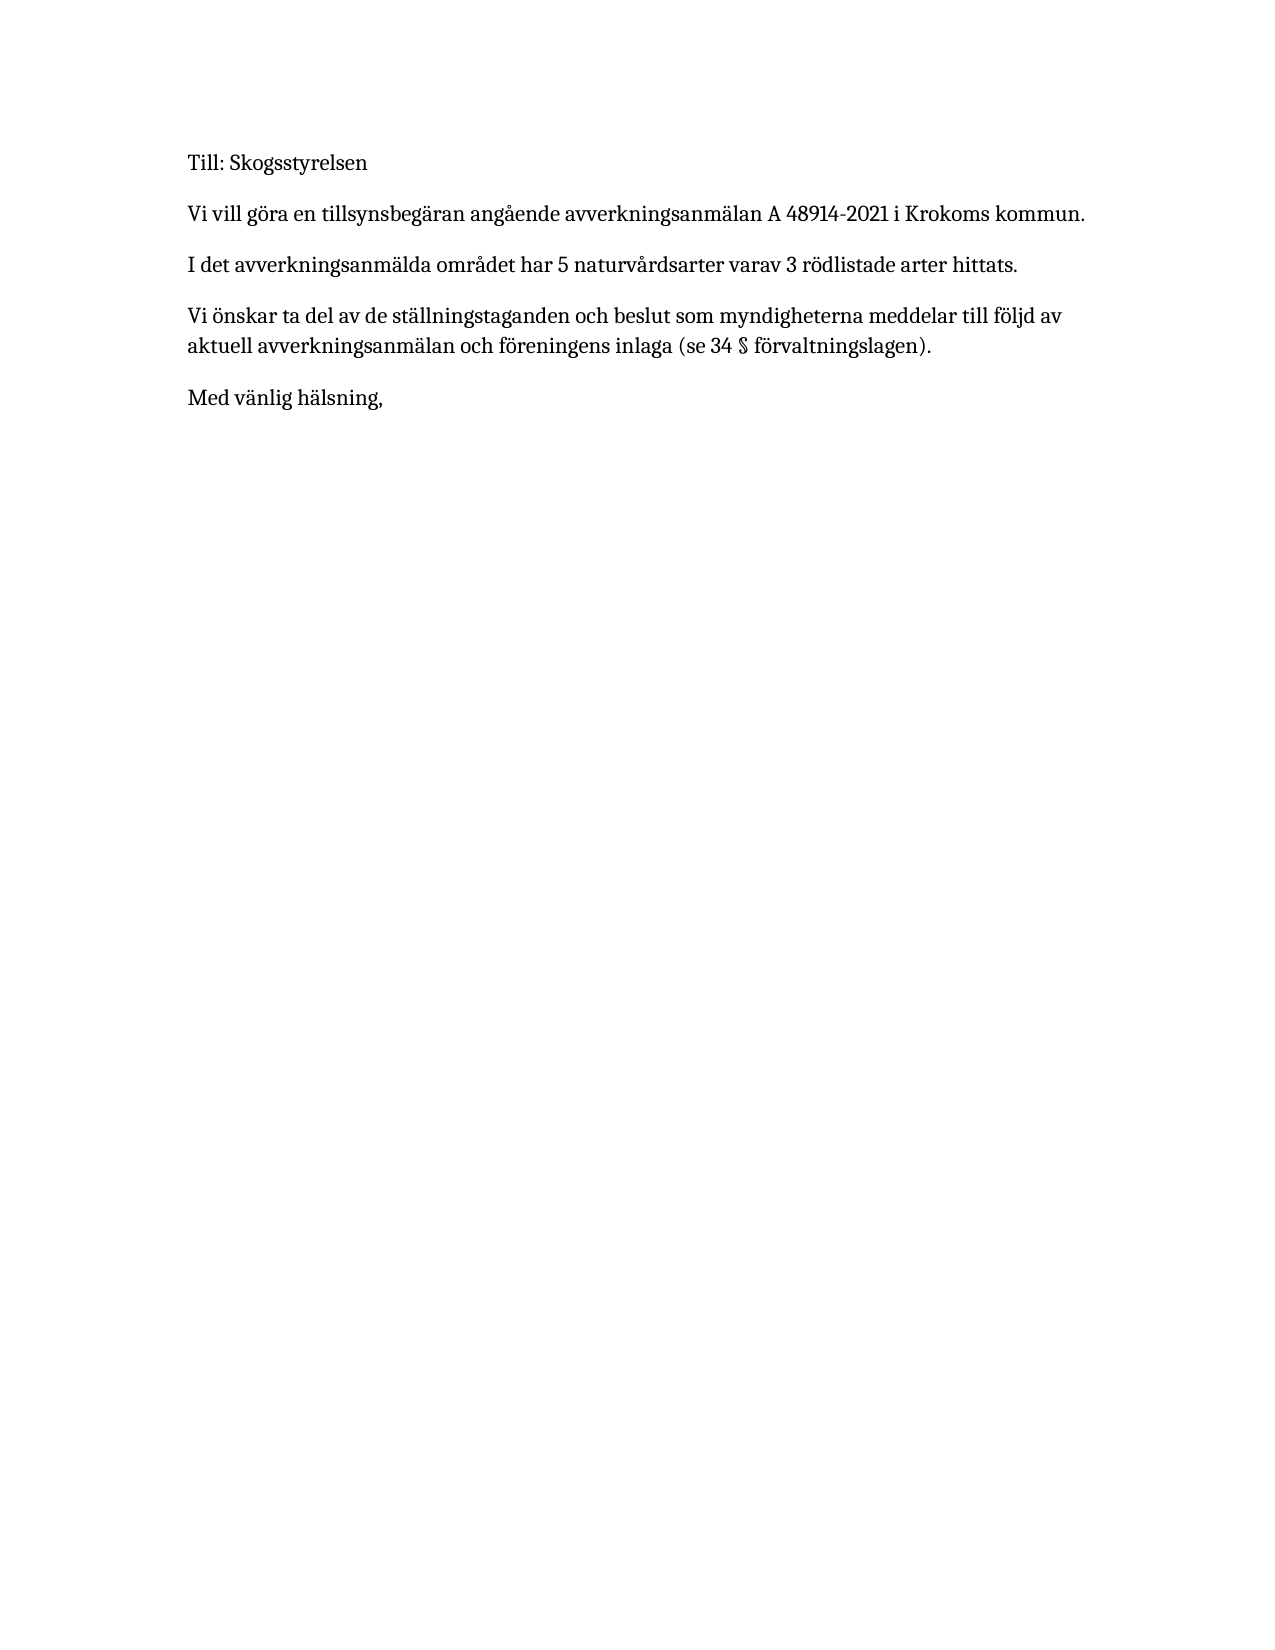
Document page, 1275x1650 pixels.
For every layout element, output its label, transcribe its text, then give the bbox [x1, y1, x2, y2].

text Med vänlig hälsning, [187, 384, 1087, 441]
text Vi önskar ta del av de ställningstaganden och beslut som myndigheterna meddelar till följd av aktuell avverkningsanmälan och föreningens inlaga (se 34 § förvaltningslagen). [187, 303, 1087, 360]
text I det avverkningsanmälda området har 5 naturvårdsarter varav 3 rödlistade arter hittats. [187, 252, 1087, 278]
text Till: Skogsstyrelsen [187, 150, 1087, 176]
text Vi vill göra en tillsynsbegäran angående avverkningsanmälan A 48914-2021 i Krokoms kommun. [187, 201, 1087, 227]
